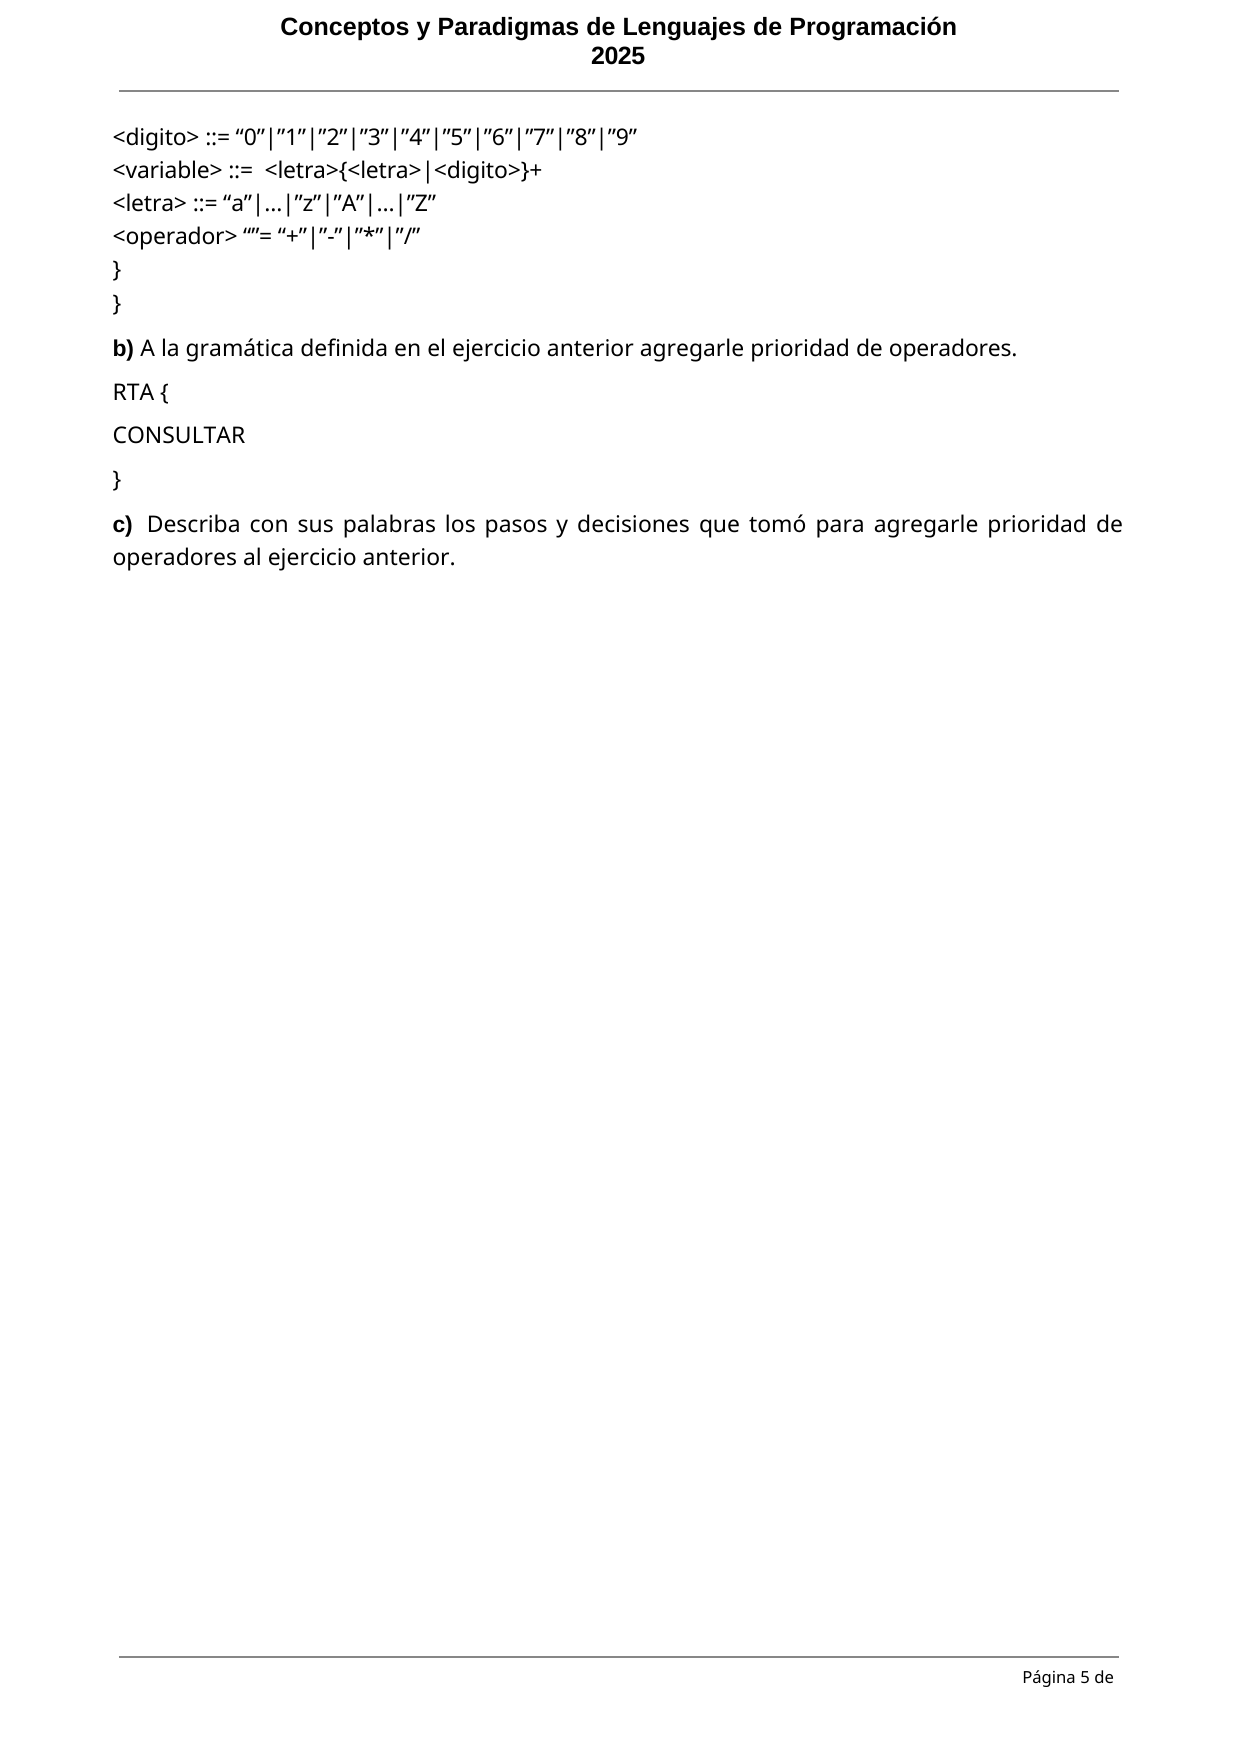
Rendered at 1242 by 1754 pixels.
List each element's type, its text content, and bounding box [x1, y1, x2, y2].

list <letra> ::= “a”|…|”z”|”A”|…|”Z” [112, 187, 1125, 218]
list Describa con sus palabras los pasos y decisiones que tomó para agregarle prioridad de operadores al ejercicio anterior. [112, 508, 1124, 572]
list <variable> ::= <letra>{<letra>|<digito>}+ [112, 154, 1125, 185]
text RTA { [112, 375, 1197, 407]
text } [112, 462, 1197, 494]
list <digito> ::= “0”|”1”|”2”|”3”|”4”|”5”|”6”|”7”|”8”|”9” [112, 121, 1125, 152]
list <operador> “”= “+”|”-”|”*”|”/” [112, 220, 1125, 251]
list } [112, 253, 1125, 284]
text CONSULTAR [112, 419, 1197, 450]
list A la gramática definida en el ejercicio anterior agregarle prioridad de operadores. [112, 332, 1197, 363]
list } [112, 286, 1125, 318]
